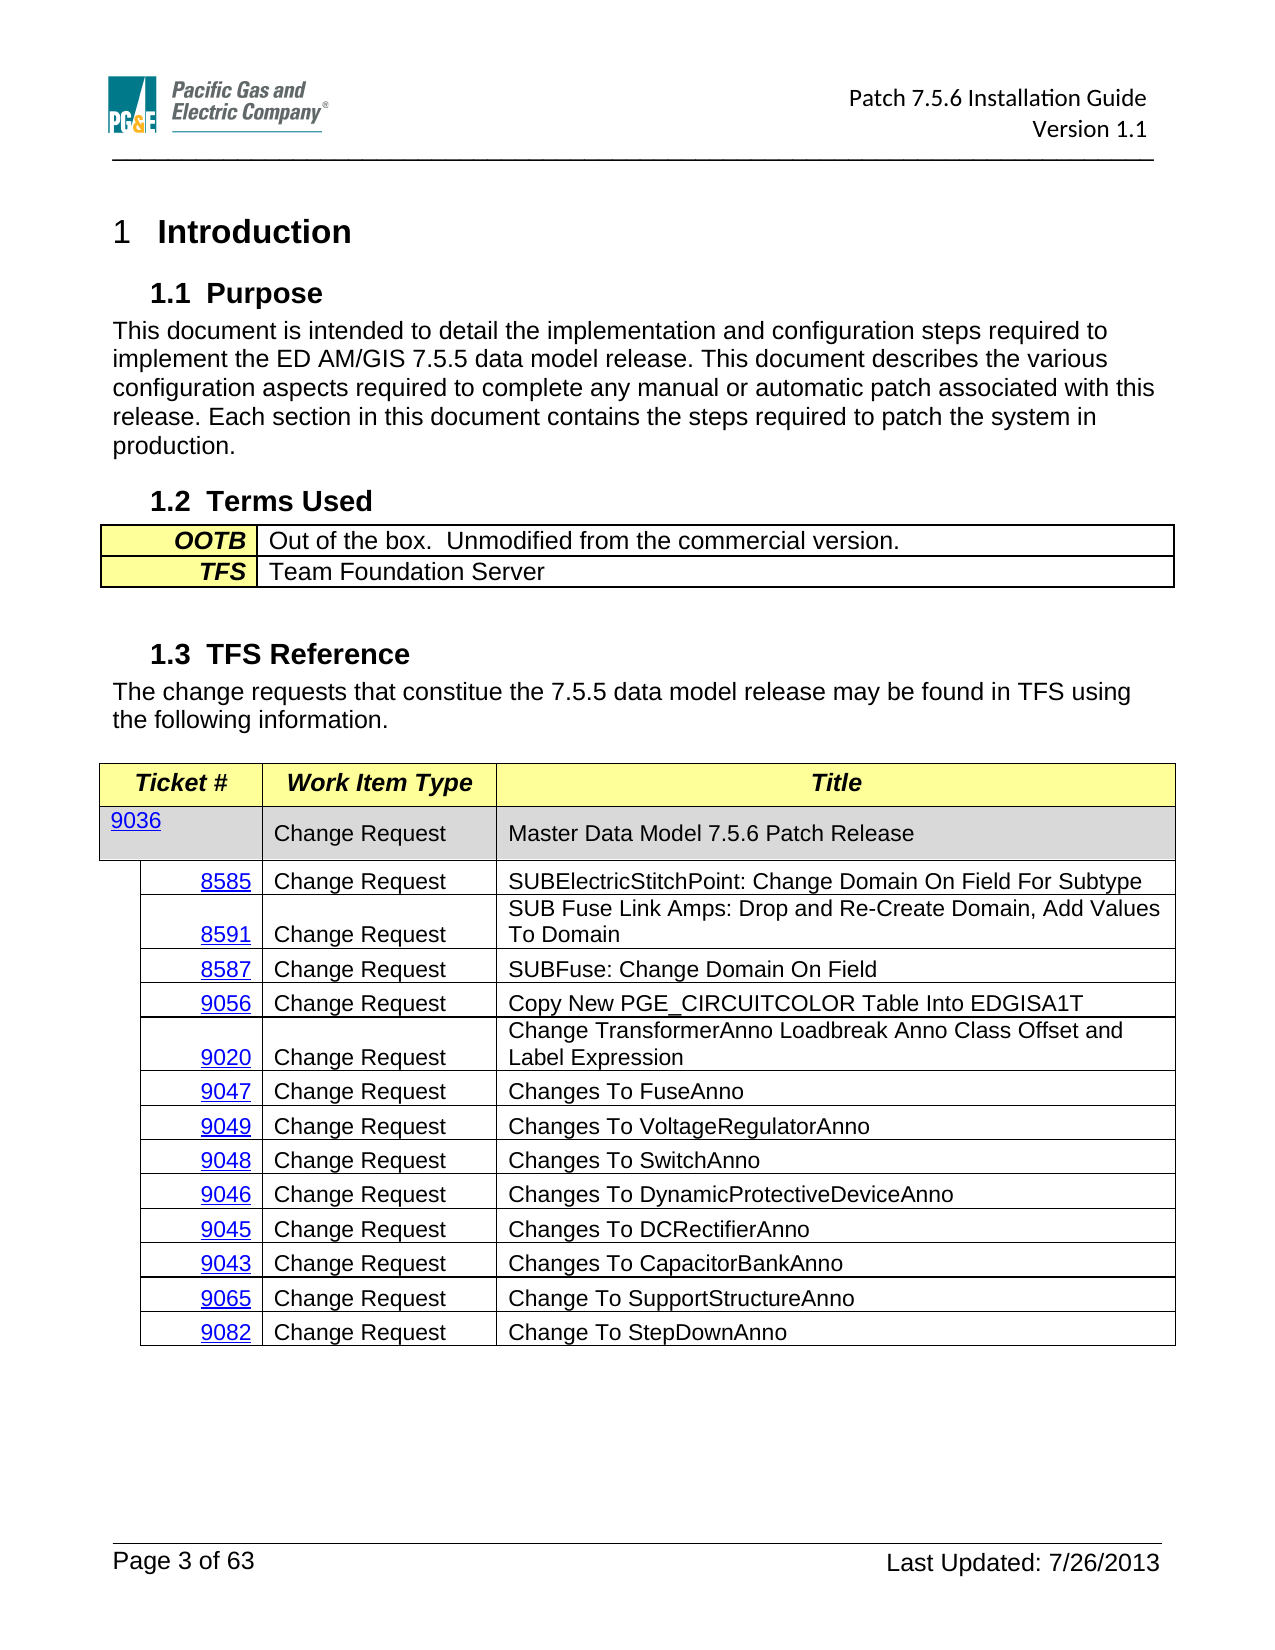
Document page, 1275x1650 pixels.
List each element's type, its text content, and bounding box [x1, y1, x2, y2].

table_cell Change Request [263, 861, 496, 894]
table_cell 8587 [141, 949, 262, 982]
table_cell 9082 [141, 1312, 262, 1345]
table_cell TFS [102, 557, 256, 586]
text The change requests that constitue the 7.5.5 data model release may be found in TFS using the following information. [112, 677, 1162, 734]
table_cell Changes To DCRectifierAnno [497, 1209, 1175, 1242]
subtitle TFS Reference [150, 637, 1162, 671]
table_cell 9043 [141, 1243, 262, 1276]
table_cell 8585 [141, 861, 262, 894]
table_header Out of the box. Unmodified from the commercial version. [258, 526, 1173, 555]
table_cell Copy New PGE_CIRCUITCOLOR Table Into EDGISA1T [497, 983, 1175, 1016]
table_cell Change Request [263, 895, 496, 948]
table_cell 9048 [141, 1140, 262, 1173]
table_cell Changes To CapacitorBankAnno [497, 1243, 1175, 1276]
table_cell Change Request [263, 1243, 496, 1276]
table_cell Change Request [263, 949, 496, 982]
table_header Ticket # [100, 764, 262, 806]
table_cell Change Request [263, 983, 496, 1016]
table_header OOTB [102, 526, 256, 555]
table_header Title [497, 764, 1175, 806]
table_cell Change Request [263, 1140, 496, 1173]
table_cell Change Request [263, 1278, 496, 1311]
table_cell Change Request [263, 1018, 496, 1070]
table_cell Team Foundation Server [258, 557, 1173, 586]
table_cell Change Request [263, 807, 496, 859]
table_cell Change TransformerAnno Loadbreak Anno Class Offset and Label Expression [497, 1018, 1175, 1070]
table_cell Master Data Model 7.5.6 Patch Release [497, 807, 1175, 859]
table_cell Changes To DynamicProtectiveDeviceAnno [497, 1174, 1175, 1208]
text This document is intended to detail the implementation and configuration steps required to implement the ED AM/GIS 7.5.5 data model release. This document describes the various configuration aspects required to complete any manual or automatic patch associated with this release. Each section in this document contains the steps required to patch the system in production. [112, 316, 1162, 459]
table_cell 9036 [100, 807, 262, 859]
table_cell 8591 [141, 895, 262, 948]
subtitle Purpose [150, 276, 1162, 309]
table_cell Change Request [263, 1106, 496, 1139]
table_cell Change To SupportStructureAnno [497, 1278, 1175, 1311]
table_cell 9056 [141, 983, 262, 1016]
table_cell 9045 [141, 1209, 262, 1242]
table_cell Changes To SwitchAnno [497, 1140, 1175, 1173]
table_cell 9047 [141, 1071, 262, 1104]
table_cell SUBElectricStitchPoint: Change Domain On Field For Subtype [497, 861, 1175, 894]
subtitle Terms Used [150, 484, 1162, 518]
table_cell 9065 [141, 1278, 262, 1311]
table_cell 9046 [141, 1174, 262, 1208]
table_cell SUBFuse: Change Domain On Field [497, 949, 1175, 982]
table_cell Change Request [263, 1209, 496, 1242]
table_cell Changes To VoltageRegulatorAnno [497, 1106, 1175, 1139]
table_cell 9020 [141, 1018, 262, 1070]
table_header Work Item Type [263, 764, 496, 806]
table_cell Change To StepDownAnno [497, 1312, 1175, 1345]
table_cell Change Request [263, 1312, 496, 1345]
table_cell 9049 [141, 1106, 262, 1139]
table_cell Change Request [263, 1174, 496, 1208]
table_cell Change Request [263, 1071, 496, 1104]
table_cell Changes To FuseAnno [497, 1071, 1175, 1104]
subtitle Introduction [112, 212, 1162, 251]
table_cell SUB Fuse Link Amps: Drop and Re-Create Domain, Add Values To Domain [497, 895, 1175, 948]
